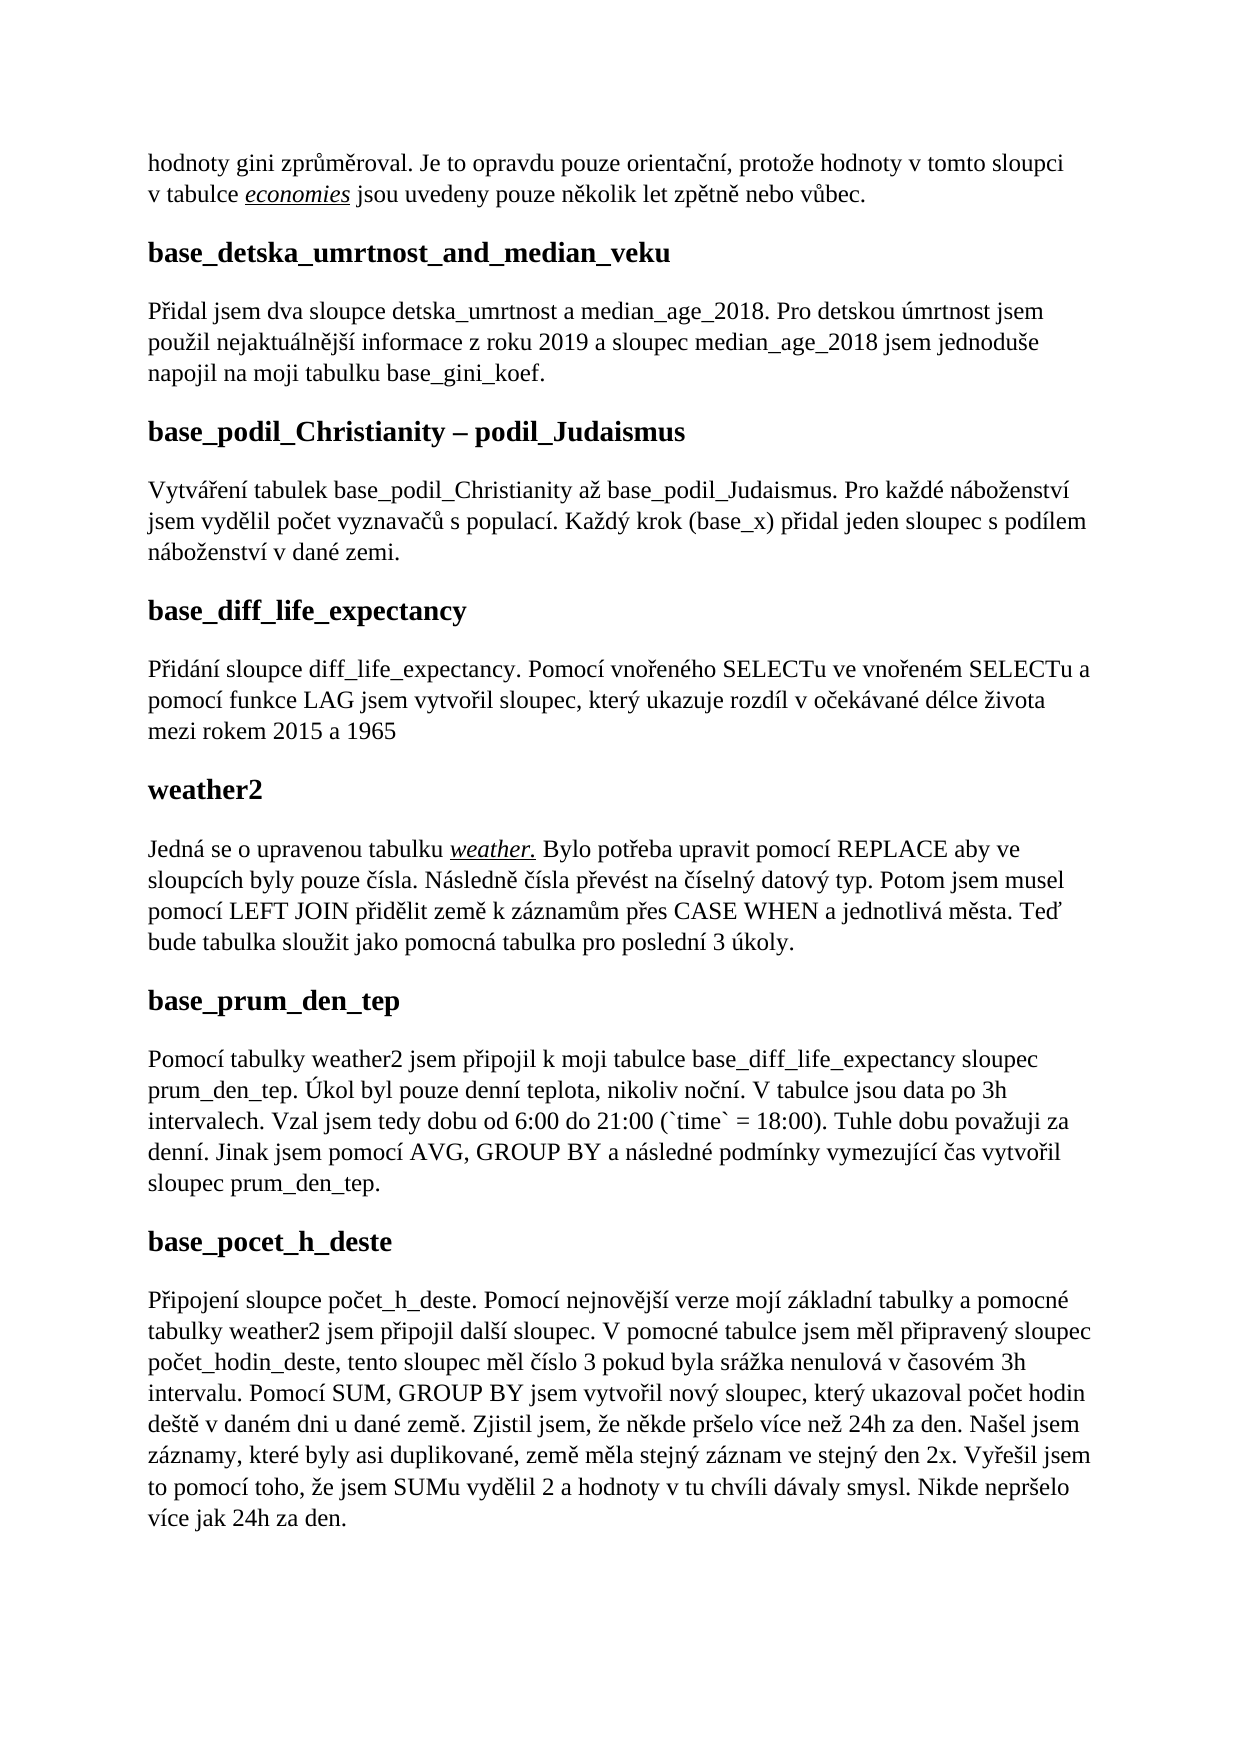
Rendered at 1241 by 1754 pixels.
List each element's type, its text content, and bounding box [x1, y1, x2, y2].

subtitle base_prum_den_tep [148, 983, 1093, 1016]
text Vytváření tabulek base_podil_Christianity až base_podil_Judaismus. Pro každé náboženství jsem vydělil počet vyznavačů s populací. Každý krok (base_x) přidal jeden sloupec s podílem náboženství v dané zemi. [148, 475, 1093, 566]
subtitle base_detska_umrtnost_and_median_veku [148, 235, 1093, 268]
text Přidání sloupce diff_life_expectancy. Pomocí vnořeného SELECTu ve vnořeném SELECTu a pomocí funkce LAG jsem vytvořil sloupec, který ukazuje rozdíl v očekávané délce života mezi rokem 2015 a 1965 [148, 654, 1093, 745]
subtitle base_podil_Christianity – podil_Judaismus [148, 414, 1093, 447]
subtitle base_diff_life_expectancy [148, 593, 1093, 627]
subtitle base_pocet_h_deste [148, 1224, 1093, 1258]
text Připojení sloupce počet_h_deste. Pomocí nejnovější verze mojí základní tabulky a pomocné tabulky weather2 jsem připojil další sloupec. V pomocné tabulce jsem měl připravený sloupec počet_hodin_deste, tento sloupec měl číslo 3 pokud byla srážka nenulová v časovém 3h intervalu. Pomocí SUM, GROUP BY jsem vytvořil nový sloupec, který ukazoval počet hodin deště v daném dni u dané země. Zjistil jsem, že někde pršelo více než 24h za den. Našel jsem záznamy, které byly asi duplikované, země měla stejný záznam ve stejný den 2x. Vyřešil jsem to pomocí toho, že jsem SUMu vydělil 2 a hodnoty v tu chvíli dávaly smysl. Nikde nepršelo více jak 24h za den. [148, 1285, 1093, 1531]
text Přidal jsem dva sloupce detska_umrtnost a median_age_2018. Pro detskou úmrtnost jsem použil nejaktuálnější informace z roku 2019 a sloupec median_age_2018 jsem jednoduše napojil na moji tabulku base_gini_koef. [148, 296, 1093, 387]
subtitle weather2 [148, 772, 1093, 806]
text Pomocí tabulky weather2 jsem připojil k moji tabulce base_diff_life_expectancy sloupec prum_den_tep. Úkol byl pouze denní teplota, nikoliv noční. V tabulce jsou data po 3h intervalech. Vzal jsem tedy dobu od 6:00 do 21:00 (`time` = 18:00). Tuhle dobu považuji za denní. Jinak jsem pomocí AVG, GROUP BY a následné podmínky vymezující čas vytvořil sloupec prum_den_tep. [148, 1044, 1093, 1197]
text Jedná se o upravenou tabulku weather. Bylo potřeba upravit pomocí REPLACE aby ve sloupcích byly pouze čísla. Následně čísla převést na číselný datový typ. Potom jsem musel pomocí LEFT JOIN přidělit země k záznamům přes CASE WHEN a jednotlivá města. Teď bude tabulka sloužit jako pomocná tabulka pro poslední 3 úkoly. [148, 834, 1093, 956]
